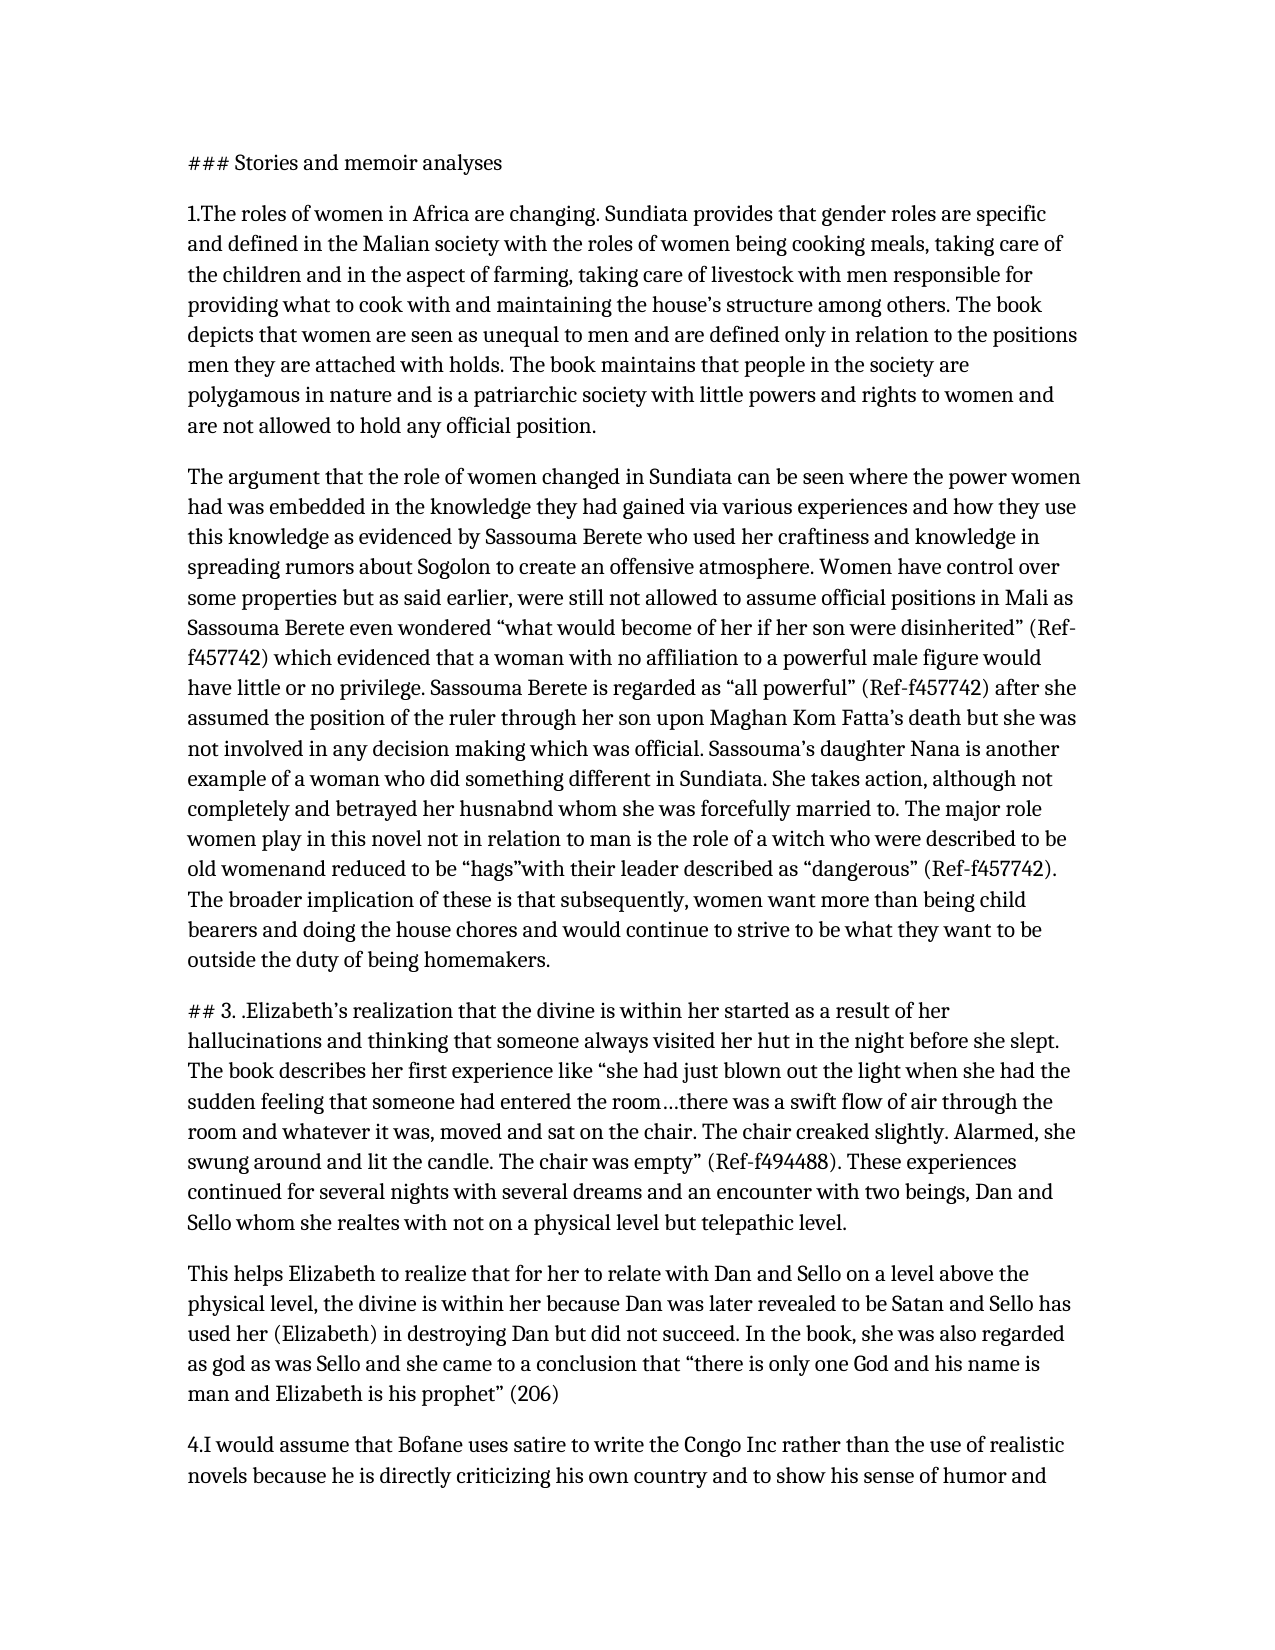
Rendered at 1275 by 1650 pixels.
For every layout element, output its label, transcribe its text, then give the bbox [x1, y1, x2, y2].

text The argument that the role of women changed in Sundiata can be seen where the power women had was embedded in the knowledge they had gained via various experiences and how they use this knowledge as evidenced by Sassouma Berete who used her craftiness and knowledge in spreading rumors about Sogolon to create an offensive atmosphere. Women have control over some properties but as said earlier, were still not allowed to assume official positions in Mali as Sassouma Berete even wondered “what would become of her if her son were disinherited” (Ref-f457742) which evidenced that a woman with no affiliation to a powerful male figure would have little or no privilege. Sassouma Berete is regarded as “all powerful” (Ref-f457742) after she assumed the position of the ruler through her son upon Maghan Kom Fatta’s death but she was not involved in any decision making which was official. Sassouma’s daughter Nana is another example of a woman who did something different in Sundiata. She takes action, although not completely and betrayed her husnabnd whom she was forcefully married to. The major role women play in this novel not in relation to man is the role of a witch who were described to be old womenand reduced to be “hags”with their leader described as “dangerous” (Ref-f457742). The broader implication of these is that subsequently, women want more than being child bearers and doing the house chores and would continue to strive to be what they want to be outside the duty of being homemakers. [187, 463, 1087, 973]
text 1.The roles of women in Africa are changing. Sundiata provides that gender roles are specific and defined in the Malian society with the roles of women being cooking meals, taking care of the children and in the aspect of farming, taking care of livestock with men responsible for providing what to cook with and maintaining the house’s structure among others. The book depicts that women are seen as unequal to men and are defined only in relation to the positions men they are attached with holds. The book maintains that people in the society are polygamous in nature and is a patriarchic society with little powers and rights to women and are not allowed to hold any official position. [187, 201, 1087, 439]
text This helps Elizabeth to realize that for her to relate with Dan and Sello on a level above the physical level, the divine is within her because Dan was later revealed to be Satan and Sello has used her (Elizabeth) in destroying Dan but did not succeed. In the book, she was also regarded as god as was Sello and she came to a conclusion that “there is only one God and his name is man and Elizabeth is his prophet” (206) [187, 1260, 1087, 1408]
text ## 3. .Elizabeth’s realization that the divine is within her started as a result of her hallucinations and thinking that someone always visited her hut in the night before she slept. The book describes her first experience like “she had just blown out the light when she had the sudden feeling that someone had entered the room…there was a swift flow of air through the room and whatever it was, moved and sat on the chair. The chair creaked slightly. Alarmed, she swung around and lit the candle. The chair was empty” (Ref-f494488). These experiences continued for several nights with several dreams and an encounter with two beings, Dan and Sello whom she realtes with not on a physical level but telepathic level. [187, 998, 1087, 1236]
text ### Stories and memoir analyses [187, 150, 1087, 176]
